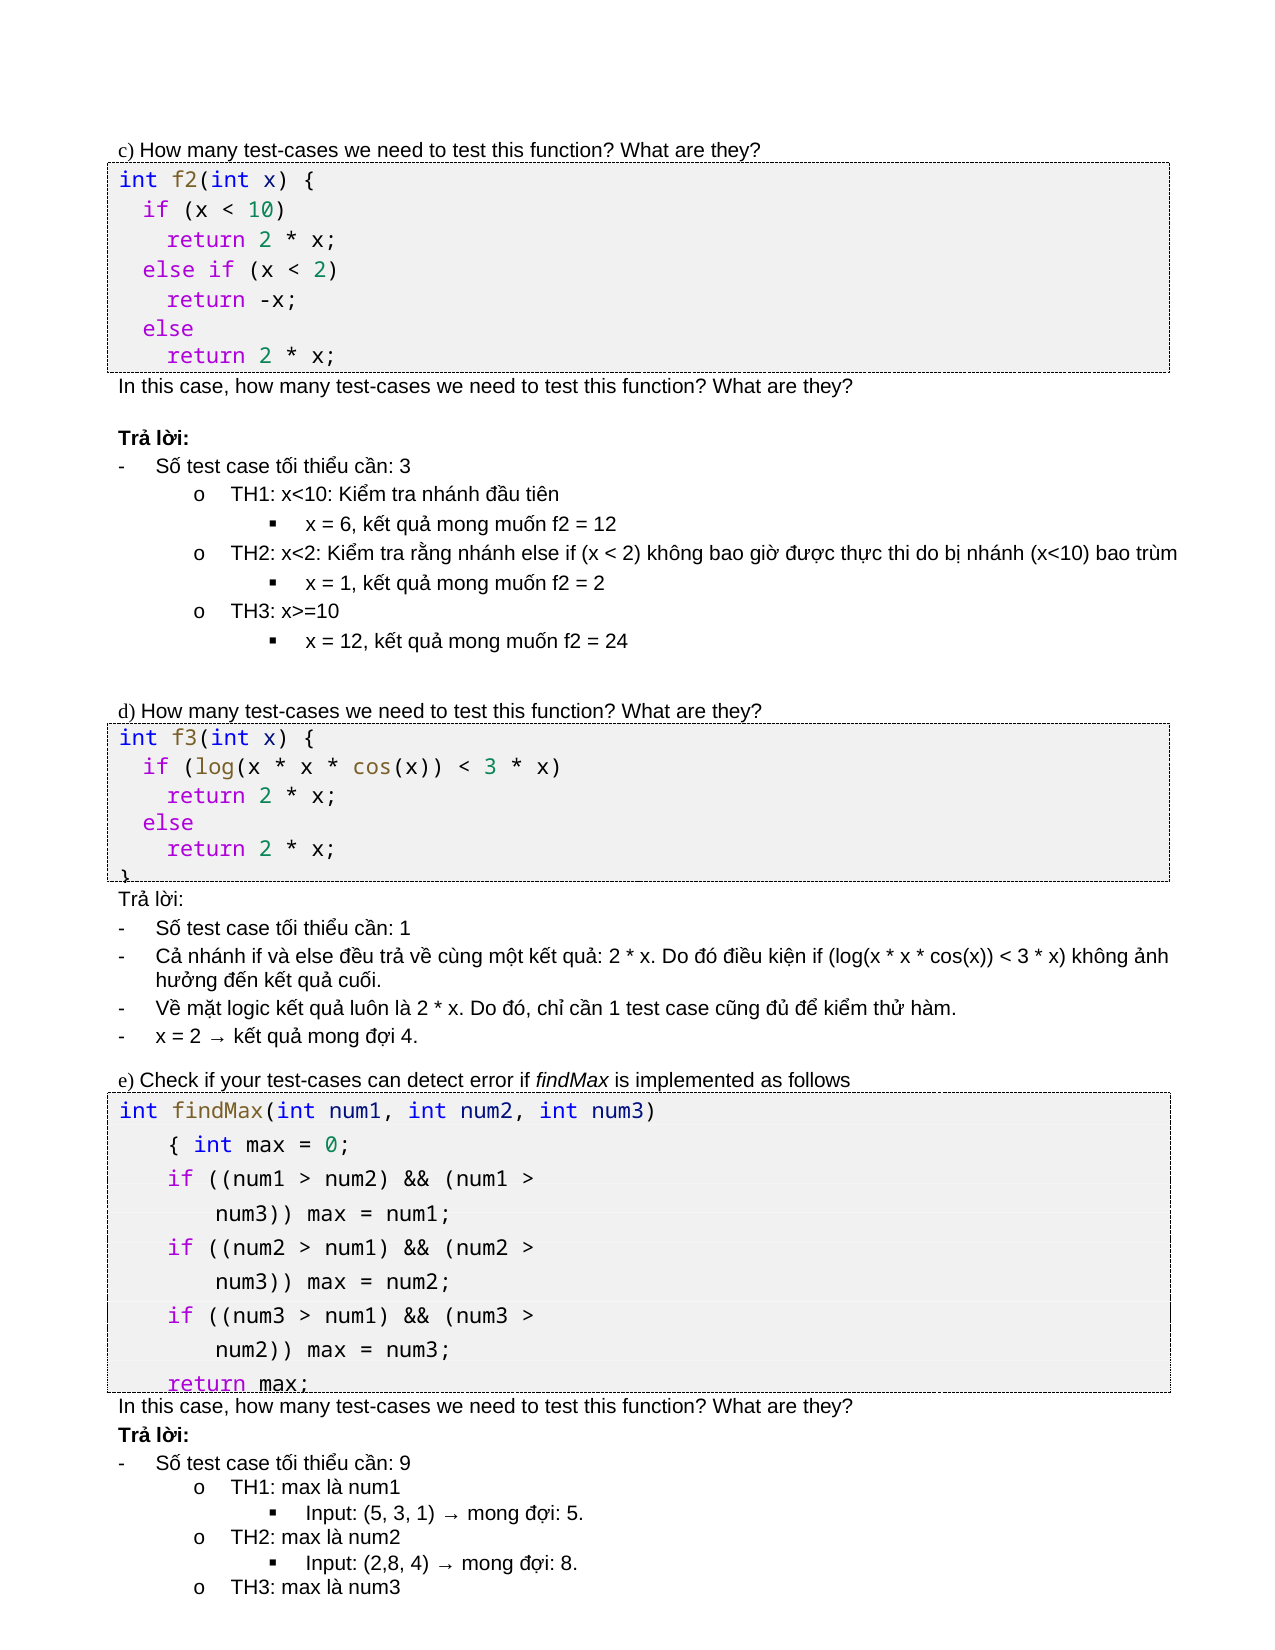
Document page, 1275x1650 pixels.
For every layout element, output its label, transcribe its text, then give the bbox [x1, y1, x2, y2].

list Check if your test-cases can detect error if findMax is implemented as follows [118, 1068, 1200, 1092]
text In this case, how many test-cases we need to test this function? What are they? [118, 1394, 1200, 1418]
list TH2: max là num2 [193, 1524, 1200, 1550]
list Số test case tối thiểu cần: 1 [118, 915, 1200, 939]
text Trả lời: [75, 426, 1200, 450]
list TH1: max là num1 [193, 1475, 1200, 1501]
list TH3: x>=10 [193, 599, 1200, 625]
list x = 12, kết quả mong muốn f2 = 24 [268, 629, 1200, 653]
list x = 6, kết quả mong muốn f2 = 12 [268, 512, 1200, 536]
text Trả lời: [75, 1422, 1200, 1446]
list TH1: x<10: Kiểm tra nhánh đầu tiên [193, 482, 1200, 508]
list Cả nhánh if và else đều trả về cùng một kết quả: 2 * x. Do đó điều kiện if (log(x * x * cos(x)) < 3 * x) không ảnh hưởng đến kết quả cuối. [118, 943, 1200, 991]
list TH3: max là num3 [193, 1574, 1200, 1600]
list How many test-cases we need to test this function? What are they? [118, 138, 1200, 162]
text Trả lời: [75, 887, 1200, 911]
list TH2: x<2: Kiểm tra rằng nhánh else if (x < 2) không bao giờ được thực thi do bị nhánh (x<10) bao trùm [193, 541, 1200, 566]
list Input: (2,8, 4) → mong đợi: 8. [268, 1550, 1200, 1574]
list x = 2 → kết quả mong đợi 4. [118, 1024, 1200, 1048]
list Input: (5, 3, 1) → mong đợi: 5. [268, 1501, 1200, 1524]
list Số test case tối thiểu cần: 3 [118, 454, 1200, 478]
list Số test case tối thiểu cần: 9 [118, 1451, 1200, 1475]
text In this case, how many test-cases we need to test this function? What are they? [118, 373, 1200, 397]
list How many test-cases we need to test this function? What are they? [118, 699, 1200, 723]
list x = 1, kết quả mong muốn f2 = 2 [268, 571, 1200, 595]
list Về mặt logic kết quả luôn là 2 * x. Do đó, chỉ cần 1 test case cũng đủ để kiểm thử hàm. [118, 996, 1200, 1020]
